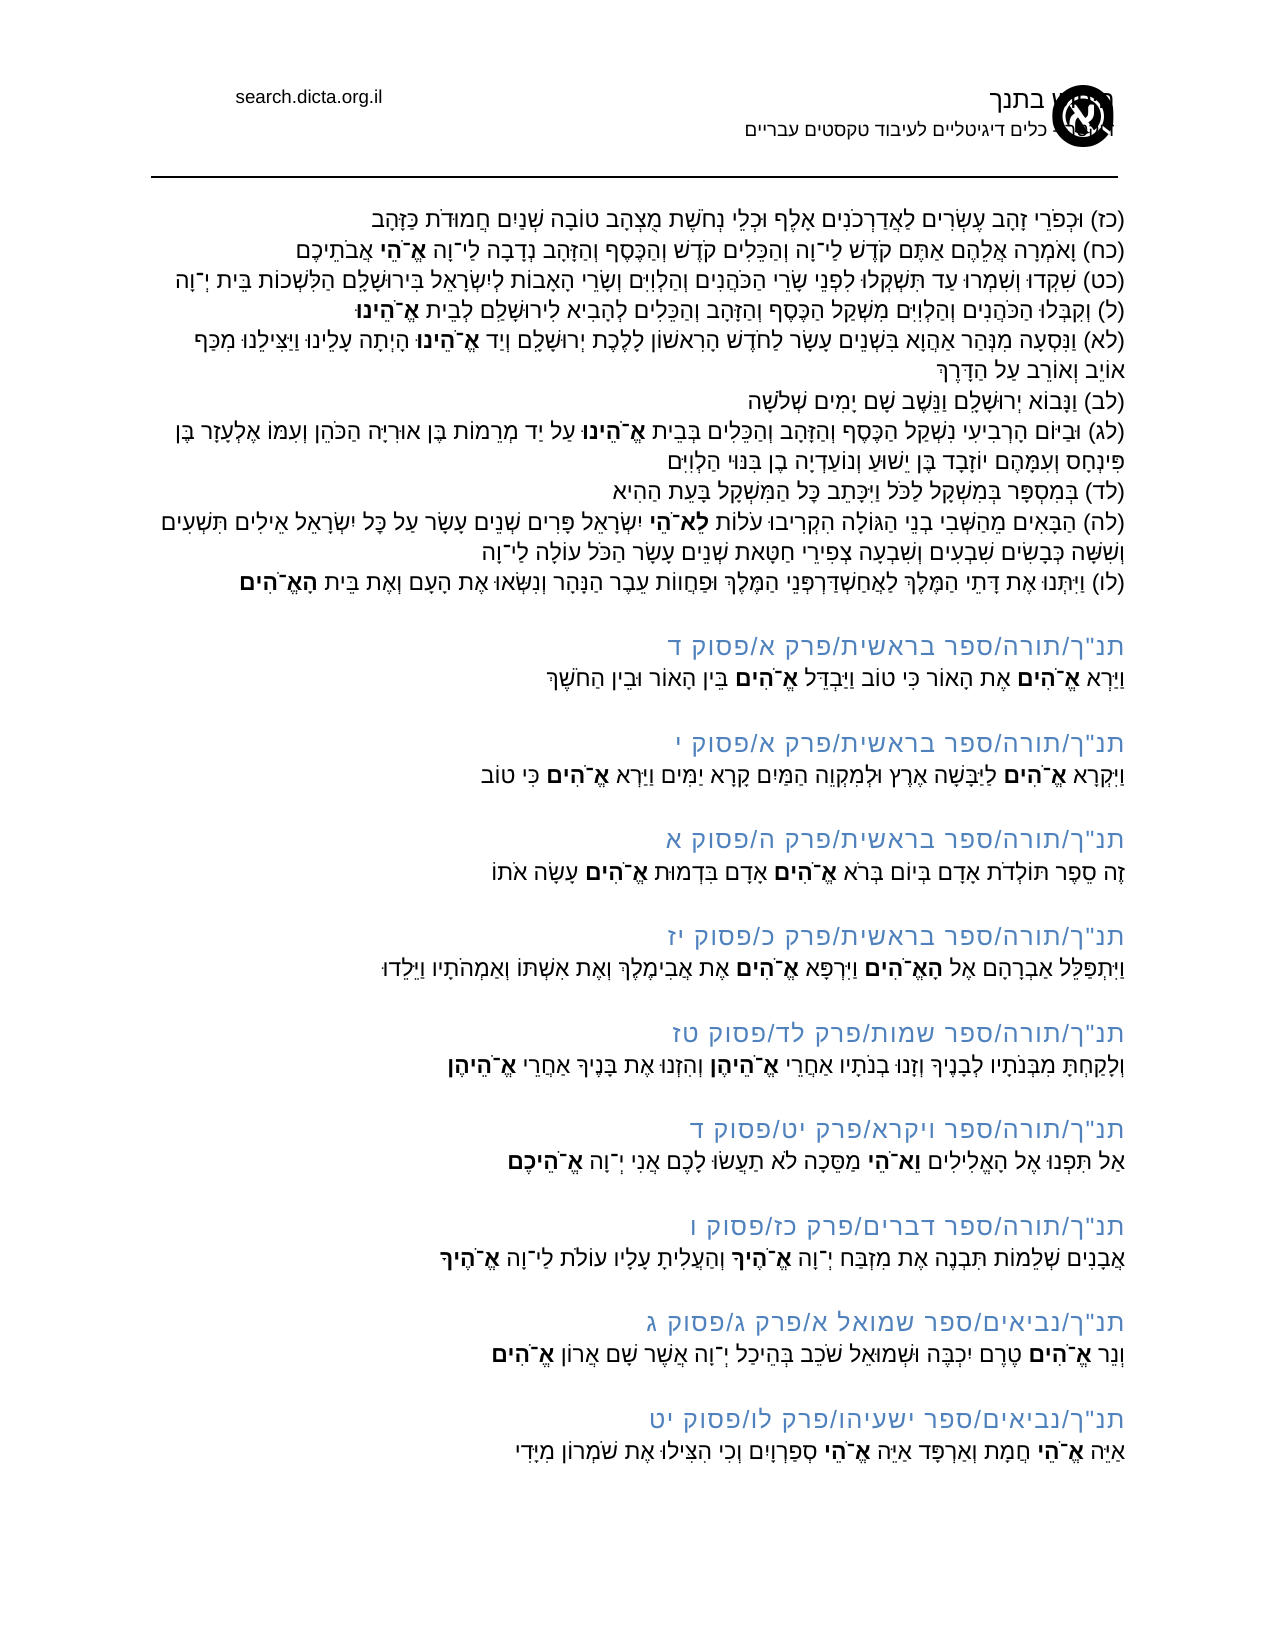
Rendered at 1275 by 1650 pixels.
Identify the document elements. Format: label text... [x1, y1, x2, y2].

text אֲבָנִים שְׁלֵמוֹת תִּבְנֶה אֶת מִזְבַּח יְ־וָה אֱ־ֹהֶיךָ וְהַעֲלִיתָ עָלָיו עוֹלֹת לַי־וָה אֱ־ֹהֶיךָ [150, 1245, 1125, 1271]
subtitle תנ"ך/נביאים/ספר ישעיהו/פרק לו/פסוק יט [150, 1405, 1125, 1434]
subtitle תנ"ך/תורה/ספר בראשית/פרק ה/פסוק א [150, 826, 1125, 854]
text וְנֵר אֱ־ֹהִים טֶרֶם יִכְבֶּה וּשְׁמוּאֵל שֹׁכֵב בְּהֵיכַל יְ־וָה אֲשֶׁר שָׁם אֲרוֹן אֱ־ֹהִים [150, 1341, 1125, 1368]
subtitle תנ"ך/תורה/ספר ויקרא/פרק יט/פסוק ד [150, 1115, 1125, 1144]
subtitle תנ"ך/תורה/ספר בראשית/פרק כ/פסוק יז [150, 922, 1125, 951]
text וַיַּרְא אֱ־ֹהִים אֶת הָאוֹר כִּי טוֹב וַיַּבְדֵּל אֱ־ֹהִים בֵּין הָאוֹר וּבֵין הַחֹשֶׁךְ [150, 665, 1125, 692]
text וַיִּתְפַּלֵּל אַבְרָהָם אֶל הָאֱ־ֹהִים וַיִּרְפָּא אֱ־ֹהִים אֶת אֲבִימֶלֶךְ וְאֶת אִשְׁתּוֹ וְאַמְהֹתָיו וַיֵּלֵדוּ [150, 955, 1125, 981]
picture [1052, 85, 1114, 147]
subtitle תנ"ך/תורה/ספר דברים/פרק כז/פסוק ו [150, 1212, 1125, 1241]
subtitle תנ"ך/נביאים/ספר שמואל א/פרק ג/פסוק ג [150, 1308, 1125, 1337]
text זֶה סֵפֶר תּוֹלְדֹת אָדָם בְּיוֹם בְּרֹא אֱ־ֹהִים אָדָם בִּדְמוּת אֱ־ֹהִים עָשָׂה אֹתוֹ [150, 858, 1125, 885]
subtitle תנ"ך/תורה/ספר בראשית/פרק א/פסוק ד [150, 632, 1125, 661]
text אַל תִּפְנוּ אֶל הָאֱלִילִים וֵא־ֹהֵי מַסֵּכָה לֹא תַעֲשׂוּ לָכֶם אֲנִי יְ־וָה אֱ־ֹהֵיכֶם [150, 1148, 1125, 1174]
text אַיֵּה אֱ־ֹהֵי חֲמָת וְאַרְפָּד אַיֵּה אֱ־ֹהֵי סְפַרְוָיִם וְכִי הִצִּילוּ אֶת שֹׁמְרוֹן מִיָּדִי [150, 1438, 1125, 1464]
text וְלָקַחְתָּ מִבְּנֹתָיו לְבָנֶיךָ וְזָנוּ בְנֹתָיו אַחֲרֵי אֱ־ֹהֵיהֶן וְהִזְנוּ אֶת בָּנֶיךָ אַחֲרֵי אֱ־ֹהֵיהֶן [150, 1052, 1125, 1078]
subtitle תנ"ך/תורה/ספר בראשית/פרק א/פסוק י [150, 729, 1125, 758]
text וַיִּקְרָא אֱ־ֹהִים לַיַּבָּשָׁה אֶרֶץ וּלְמִקְוֵה הַמַּיִם קָרָא יַמִּים וַיַּרְא אֱ־ֹהִים כִּי טוֹב [150, 762, 1125, 788]
subtitle תנ"ך/תורה/ספר שמות/פרק לד/פסוק טז [150, 1019, 1125, 1047]
